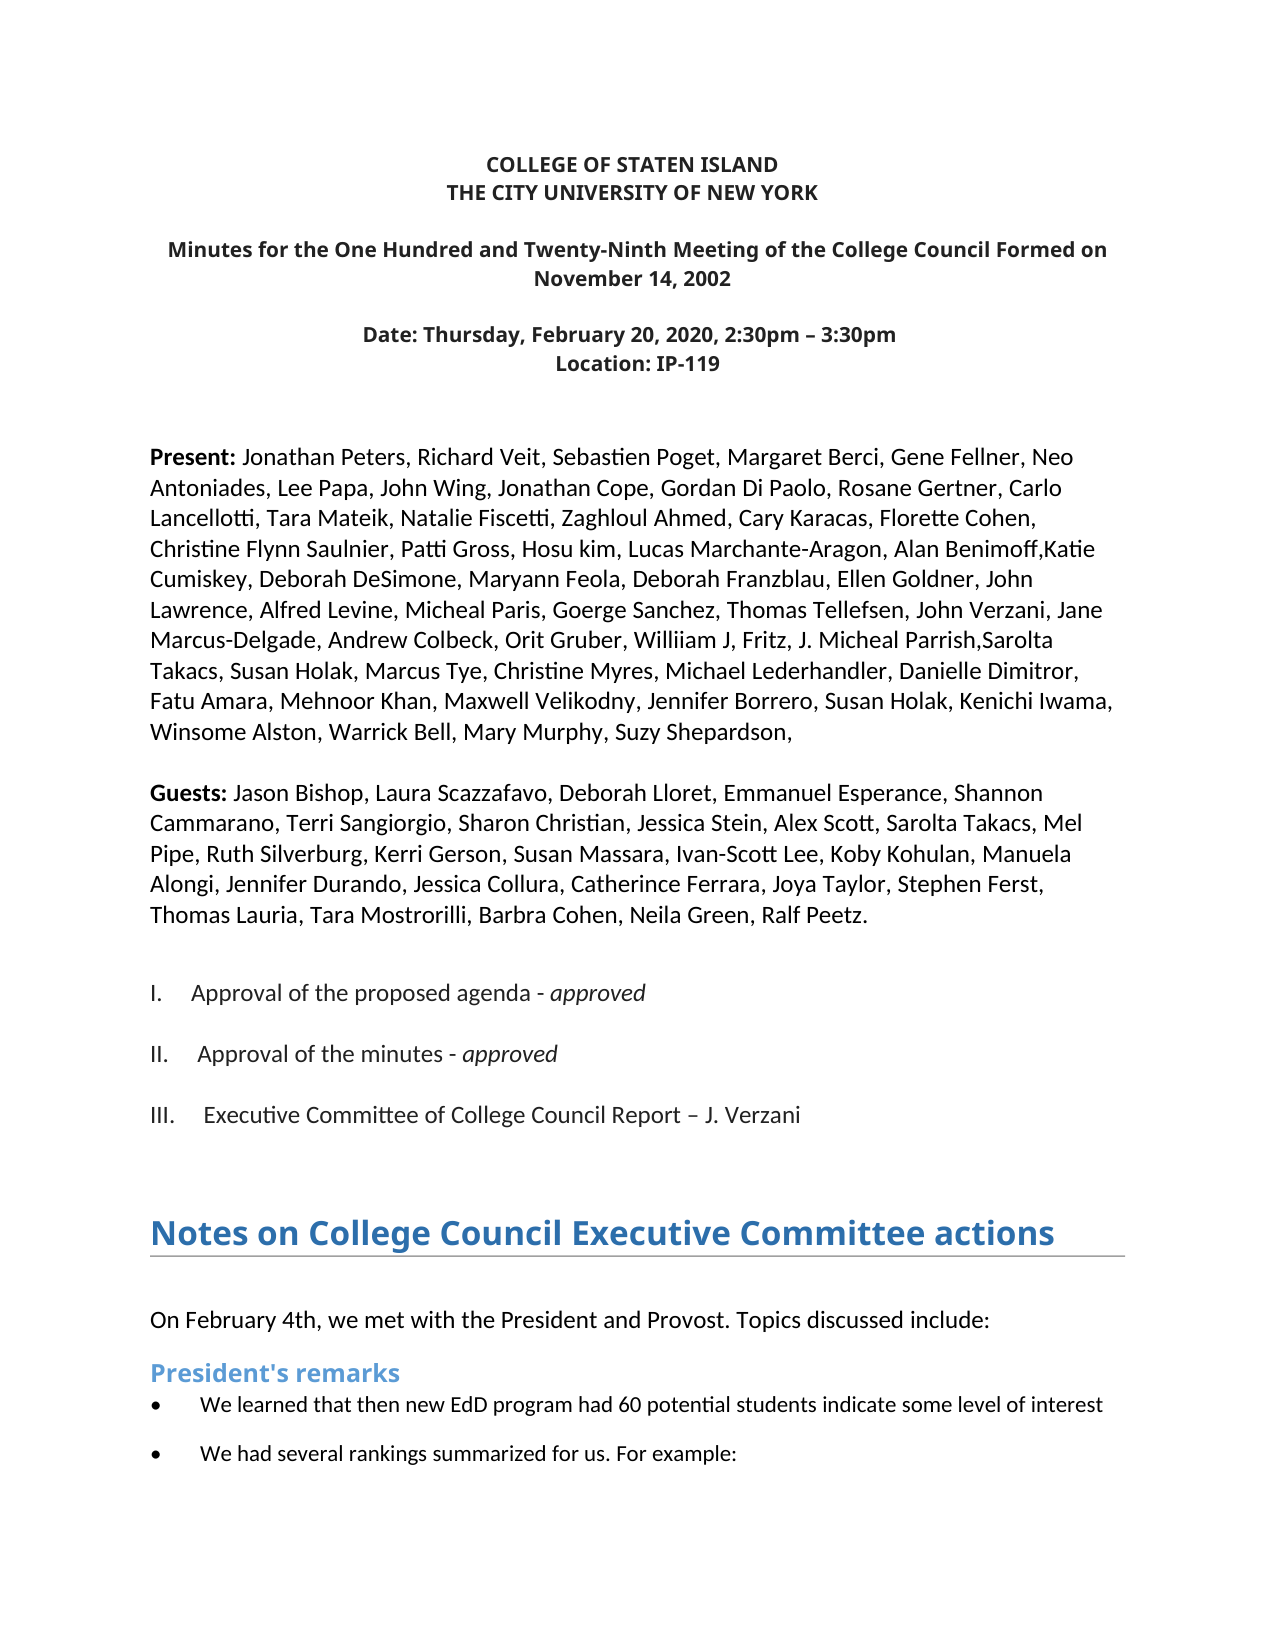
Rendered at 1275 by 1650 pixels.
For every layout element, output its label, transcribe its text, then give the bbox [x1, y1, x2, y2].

subtitle President's remarks [150, 1356, 1125, 1390]
text Guests: Jason Bishop, Laura Scazzafavo, Deborah Lloret, Emmanuel Esperance, Shannon Cammarano, Terri Sangiorgio, Sharon Christian, Jessica Stein, Alex Scott, Sarolta Takacs, Mel Pipe, Ruth Silverburg​, Kerri Gerson, Susan Massara, Ivan-Scott Lee, Koby Kohulan, Manuela Alongi, Jennifer Durando, Jessica Collura, Catherince Ferrara, Joya Taylor, Stephen Ferst, Thomas Lauria, Tara Mostrorilli, Barbra Cohen, Neila Green, Ralf Peetz. [150, 777, 1125, 930]
text Present: Jonathan Peters, Richard Veit, Sebastien Poget, Margaret Berci, Gene Fellner, Neo Antoniades, Lee Papa, John Wing, Jonathan Cope, Gordan Di Paolo, Rosane Gertner, Carlo Lancellotti, Tara Mateik, Natalie Fiscetti, Zaghloul Ahmed, Cary Karacas, Florette Cohen, Christine Flynn Saulnier, Patti Gross, Hosu kim, Lucas Marchante-Aragon, Alan Benimoff,Katie Cumiskey, Deborah DeSimone, Maryann Feola, Deborah Franzblau, Ellen Goldner, John Lawrence, Alfred Levine, Micheal Paris, Goerge Sanchez, Thomas Tellefsen, John Verzani, Jane Marcus-Delgade, Andrew Colbeck, Orit Gruber, Williiam J, Fritz, J. Micheal Parrish,Sarolta Takacs, Susan Holak, Marcus Tye, Christine Myres, Michael Lederhandler, Danielle Dimitror, [150, 441, 1125, 686]
text I. Approval of the proposed agenda - approved II. Approval of the minutes - approved III. Executive Committee of College Council Report – J. Verzani [150, 977, 1125, 1129]
list We learned that then new EdD program had 60 potential students indicate some level of interest [150, 1390, 1125, 1418]
text Fatu Amara, Mehnoor Khan, Maxwell Velikodny, Jennifer Borrero, Susan Holak, Kenichi Iwama, Winsome Alston, Warrick Bell, Mary Murphy, Suzy Shepardson, [150, 686, 1125, 747]
text COLLEGE OF STATEN ISLAND THE CITY UNIVERSITY OF NEW YORK Minutes for the One Hundred and Twenty-Ninth Meeting of the College Council Formed on November 14, 2002 Date: Thursday, February 20, 2020, 2:30pm – 3:30pm Location: IP-119 [150, 150, 1125, 377]
list We had several rankings summarized for us. For example: [150, 1439, 1125, 1467]
text On February 4th, we met with the President and Provost. Topics discussed include: [150, 1304, 1125, 1335]
subtitle Notes on College Council Executive Committee actions [150, 1210, 1125, 1255]
